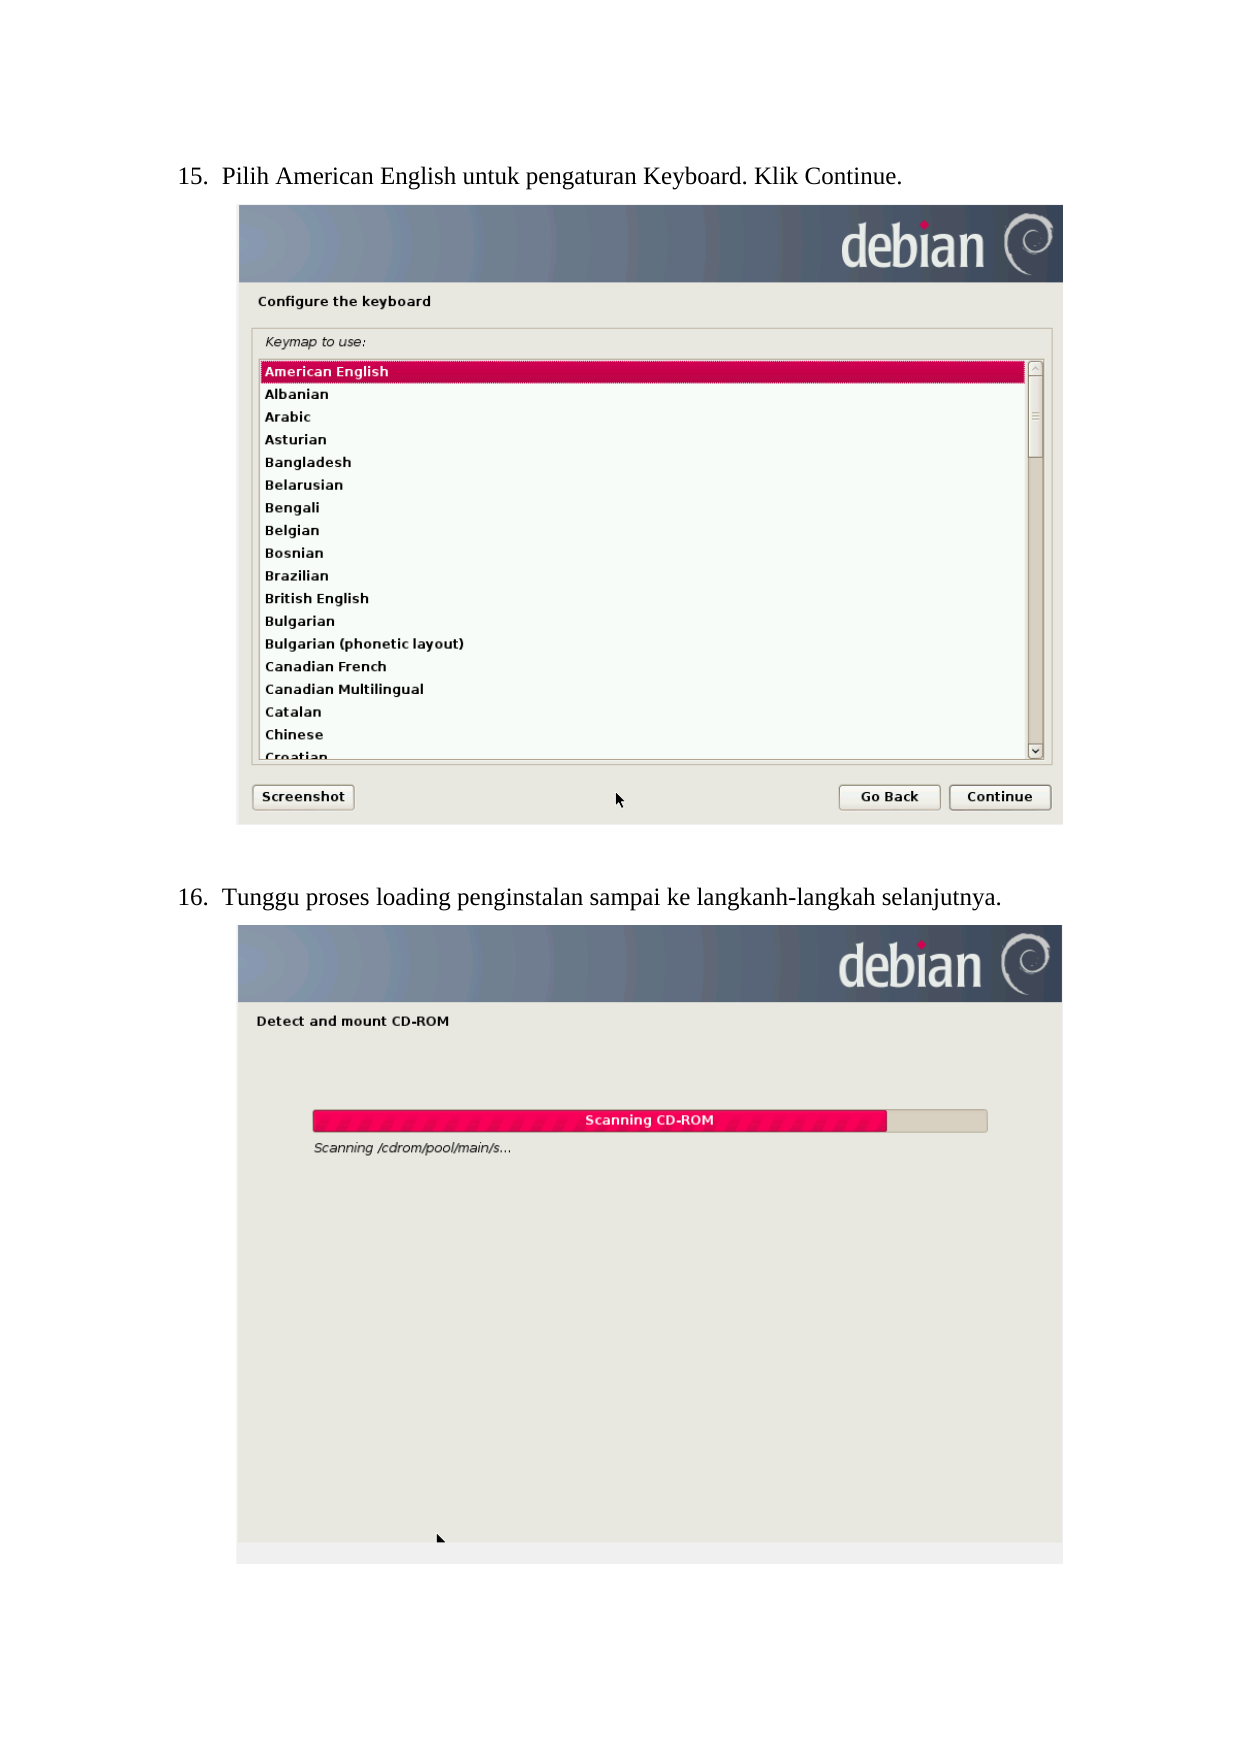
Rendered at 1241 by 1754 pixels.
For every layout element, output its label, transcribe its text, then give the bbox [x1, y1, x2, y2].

picture [236, 204, 1063, 825]
list Pilih American English untuk pengaturan Keyboard. Klik Continue. [177, 161, 1122, 190]
picture [236, 925, 1063, 1564]
list Tunggu proses loading penginstalan sampai ke langkanh-langkah selanjutnya. [177, 882, 1122, 911]
